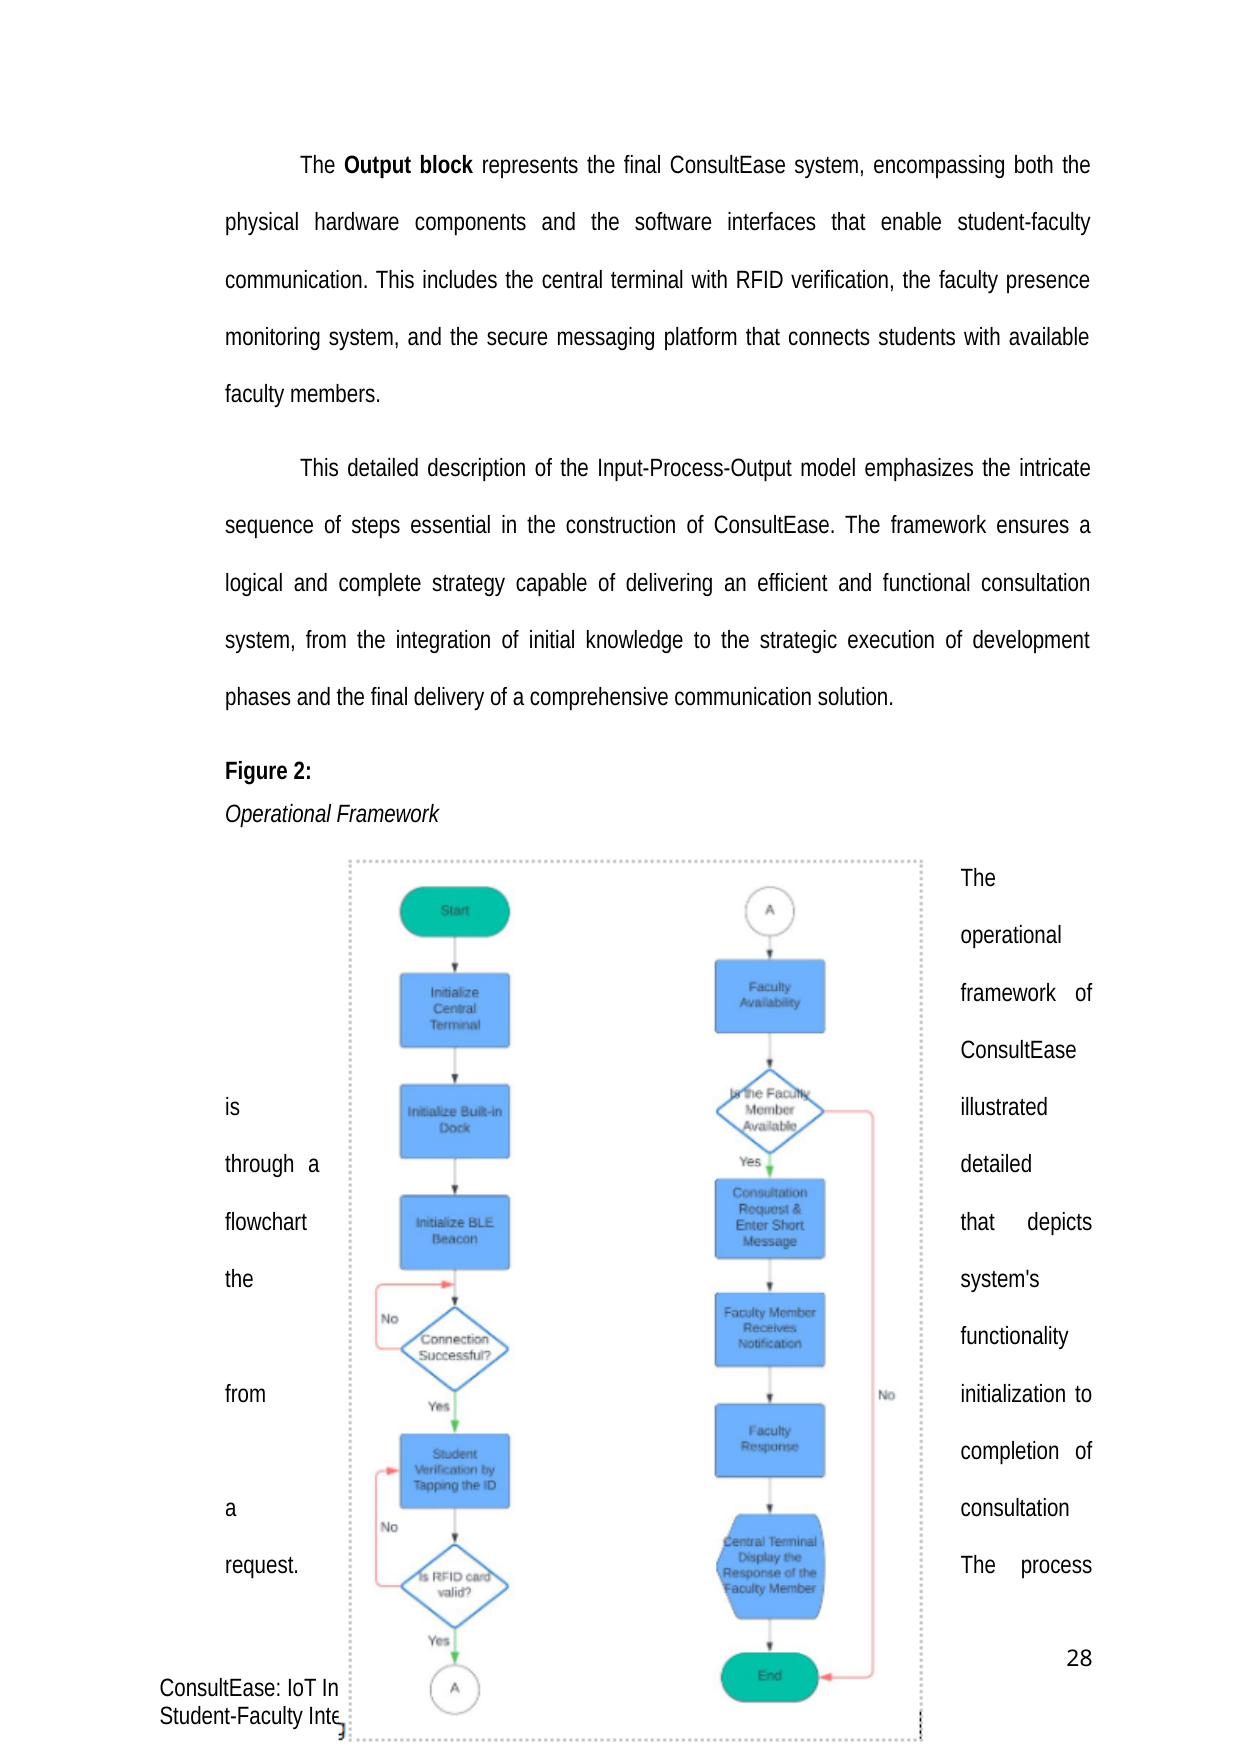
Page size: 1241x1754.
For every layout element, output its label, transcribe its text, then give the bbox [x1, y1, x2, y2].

picture [338, 857, 942, 1742]
text Figure 2: Operational Framework [150, 756, 1092, 828]
text This detailed description of the Input-Process-Output model emphasizes the intricate sequence of steps essential in the construction of ConsultEase. The framework ensures a logical and complete strategy capable of delivering an efficient and functional consultation system, from the integration of initial knowledge to the strategic execution of development phases and the final delivery of a comprehensive communication solution. [225, 453, 1092, 711]
text The Output block represents the final ConsultEase system, encompassing both the physical hardware components and the software interfaces that enable student-faculty communication. This includes the central terminal with RFID verification, the faculty presence monitoring system, and the secure messaging platform that connects students with available faculty members. [225, 150, 1092, 408]
